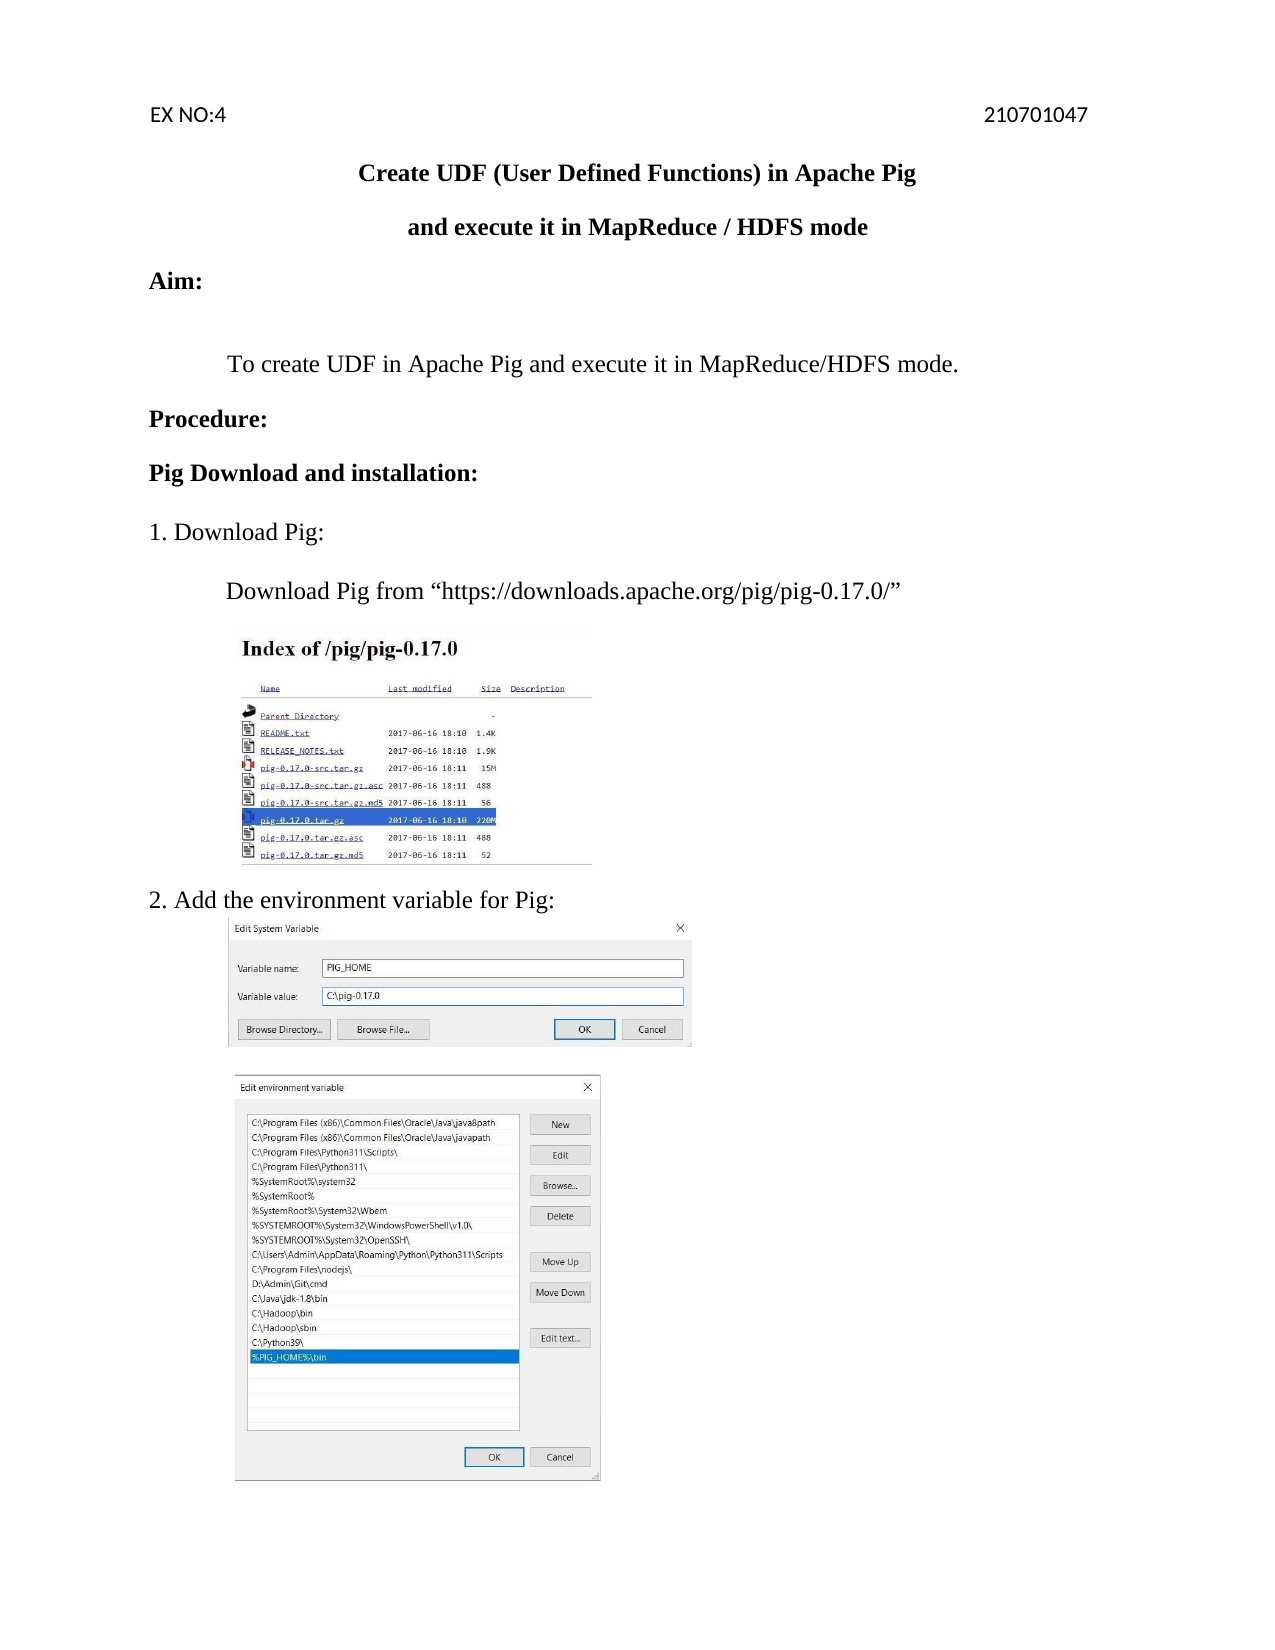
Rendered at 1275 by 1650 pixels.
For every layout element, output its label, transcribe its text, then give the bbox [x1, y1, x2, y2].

text Pig Download and installation: [149, 458, 1146, 487]
text Download Pig from “https://downloads.apache.org/pig/pig-0.17.0/” [226, 576, 1146, 605]
picture [237, 630, 593, 867]
picture [228, 917, 692, 1047]
subtitle Procedure: [149, 404, 1146, 433]
list Download Pig: [148, 517, 1146, 546]
text To create UDF in Apache Pig and execute it in MapReduce/HDFS mode. [227, 349, 1146, 378]
picture [235, 1074, 601, 1481]
subtitle Aim: [149, 266, 207, 295]
text Create UDF (User Defined Functions) in Apache Pig and execute it in MapReduce / HDFS mode [358, 158, 965, 241]
